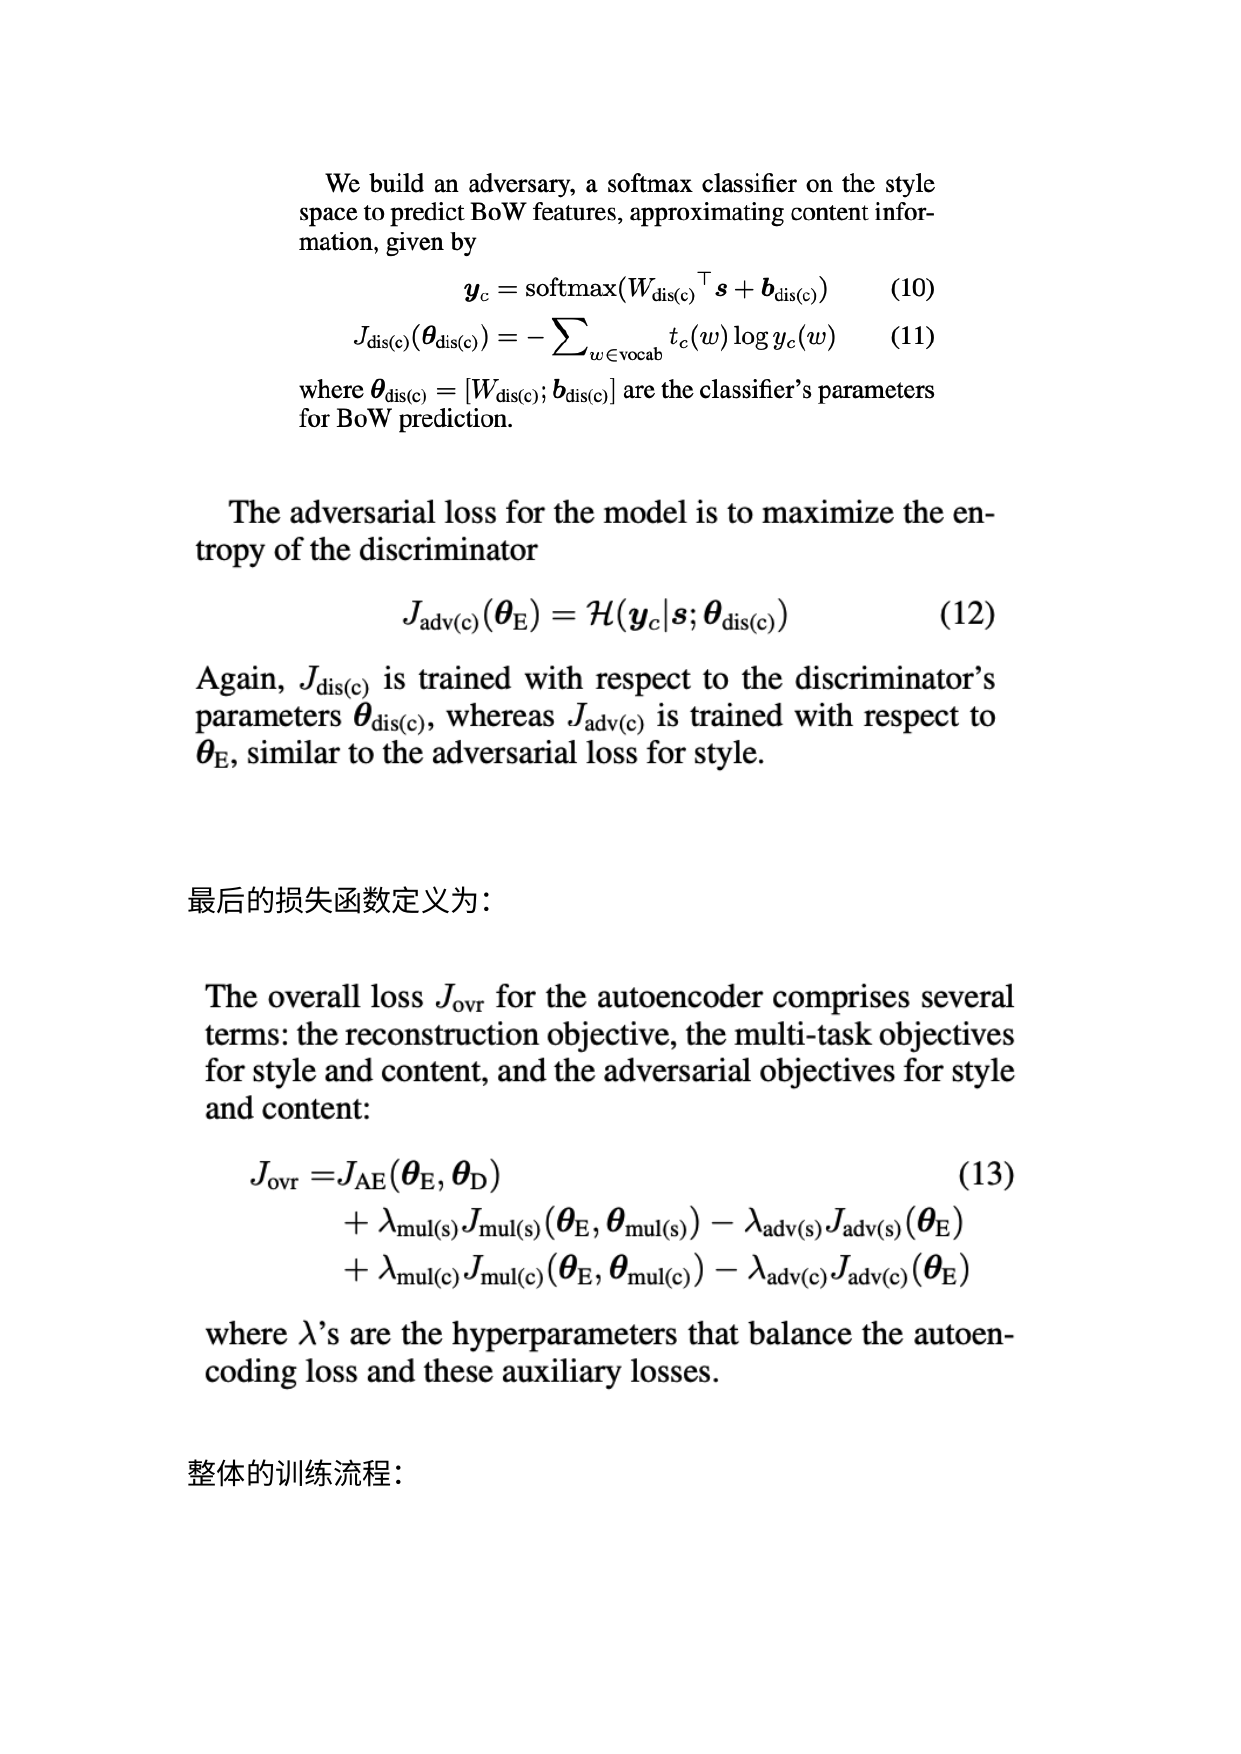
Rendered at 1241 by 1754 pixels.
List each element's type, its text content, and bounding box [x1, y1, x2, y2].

picture [292, 172, 948, 452]
picture [187, 480, 1053, 776]
picture [187, 965, 1053, 1396]
text 整体的训练流程： [187, 1450, 1053, 1494]
text 最后的损失函数定义为： [187, 877, 1053, 921]
